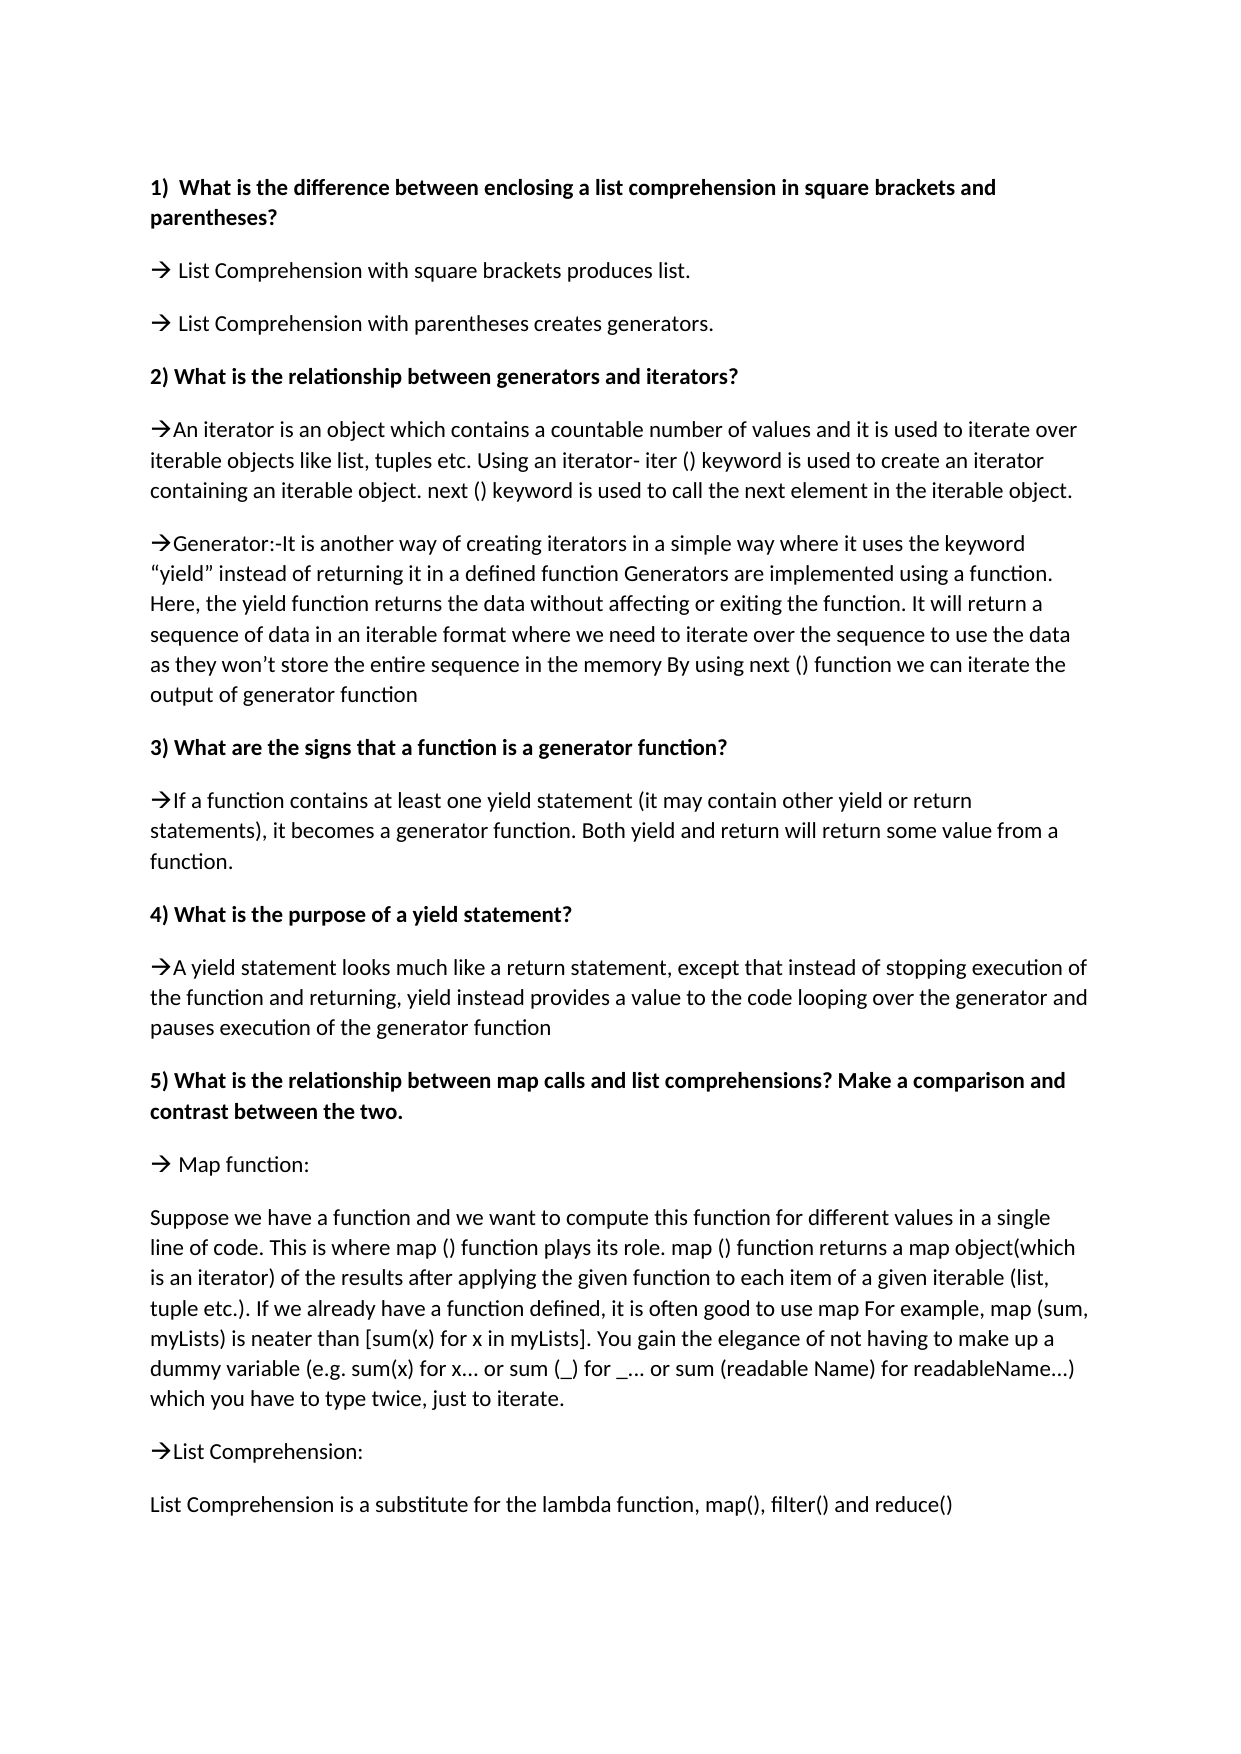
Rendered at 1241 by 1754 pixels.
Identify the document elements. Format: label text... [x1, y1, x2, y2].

text 2) What is the relationship between generators and iterators? [150, 362, 1090, 391]
text 1) What is the difference between enclosing a list comprehension in square brackets and parentheses? [150, 173, 1090, 231]
text List Comprehension is a substitute for the lambda function, map(), filter() and reduce() [150, 1491, 1090, 1519]
text Suppose we have a function and we want to compute this function for different values in a single line of code. This is where map () function plays its role. map () function returns a map object(which is an iterator) of the results after applying the given function to each item of a given iterable (list, tuple etc.). If we already have a function defined, it is often good to use map For example, map (sum, myLists) is neater than [sum(x) for x in myLists]. You gain the elegance of not having to make up a dummy variable (e.g. sum(x) for x... or sum (_) for _... or sum (readable Name) for readableName...) which you have to type twice, just to iterate. [150, 1203, 1090, 1412]
text 3) What are the signs that a function is a generator function? [150, 733, 1090, 761]
text Generator:-It is another way of creating iterators in a simple way where it uses the keyword “yield” instead of returning it in a defined function Generators are implemented using a function. Here, the yield function returns the data without affecting or exiting the function. It will return a sequence of data in an iterable format where we need to iterate over the sequence to use the data as they won’t store the entire sequence in the memory By using next () function we can iterate the output of generator function [150, 529, 1090, 708]
text 5) What is the relationship between map calls and list comprehensions? Make a comparison and contrast between the two. [150, 1067, 1090, 1125]
text List Comprehension: [150, 1437, 1090, 1466]
text 4) What is the purpose of a yield statement? [150, 900, 1090, 928]
text If a function contains at least one yield statement (it may contain other yield or return statements), it becomes a generator function. Both yield and return will return some value from a function. [150, 786, 1090, 875]
text List Comprehension with parentheses creates generators. [150, 309, 1090, 337]
text List Comprehension with square brackets produces list. [150, 256, 1090, 284]
text An iterator is an object which contains a countable number of values and it is used to iterate over iterable objects like list, tuples etc. Using an iterator- iter () keyword is used to create an iterator containing an iterable object. next () keyword is used to call the next element in the iterable object. [150, 416, 1090, 504]
text Map function: [150, 1150, 1090, 1178]
text A yield statement looks much like a return statement, except that instead of stopping execution of the function and returning, yield instead provides a value to the code looping over the generator and pauses execution of the generator function [150, 953, 1090, 1042]
